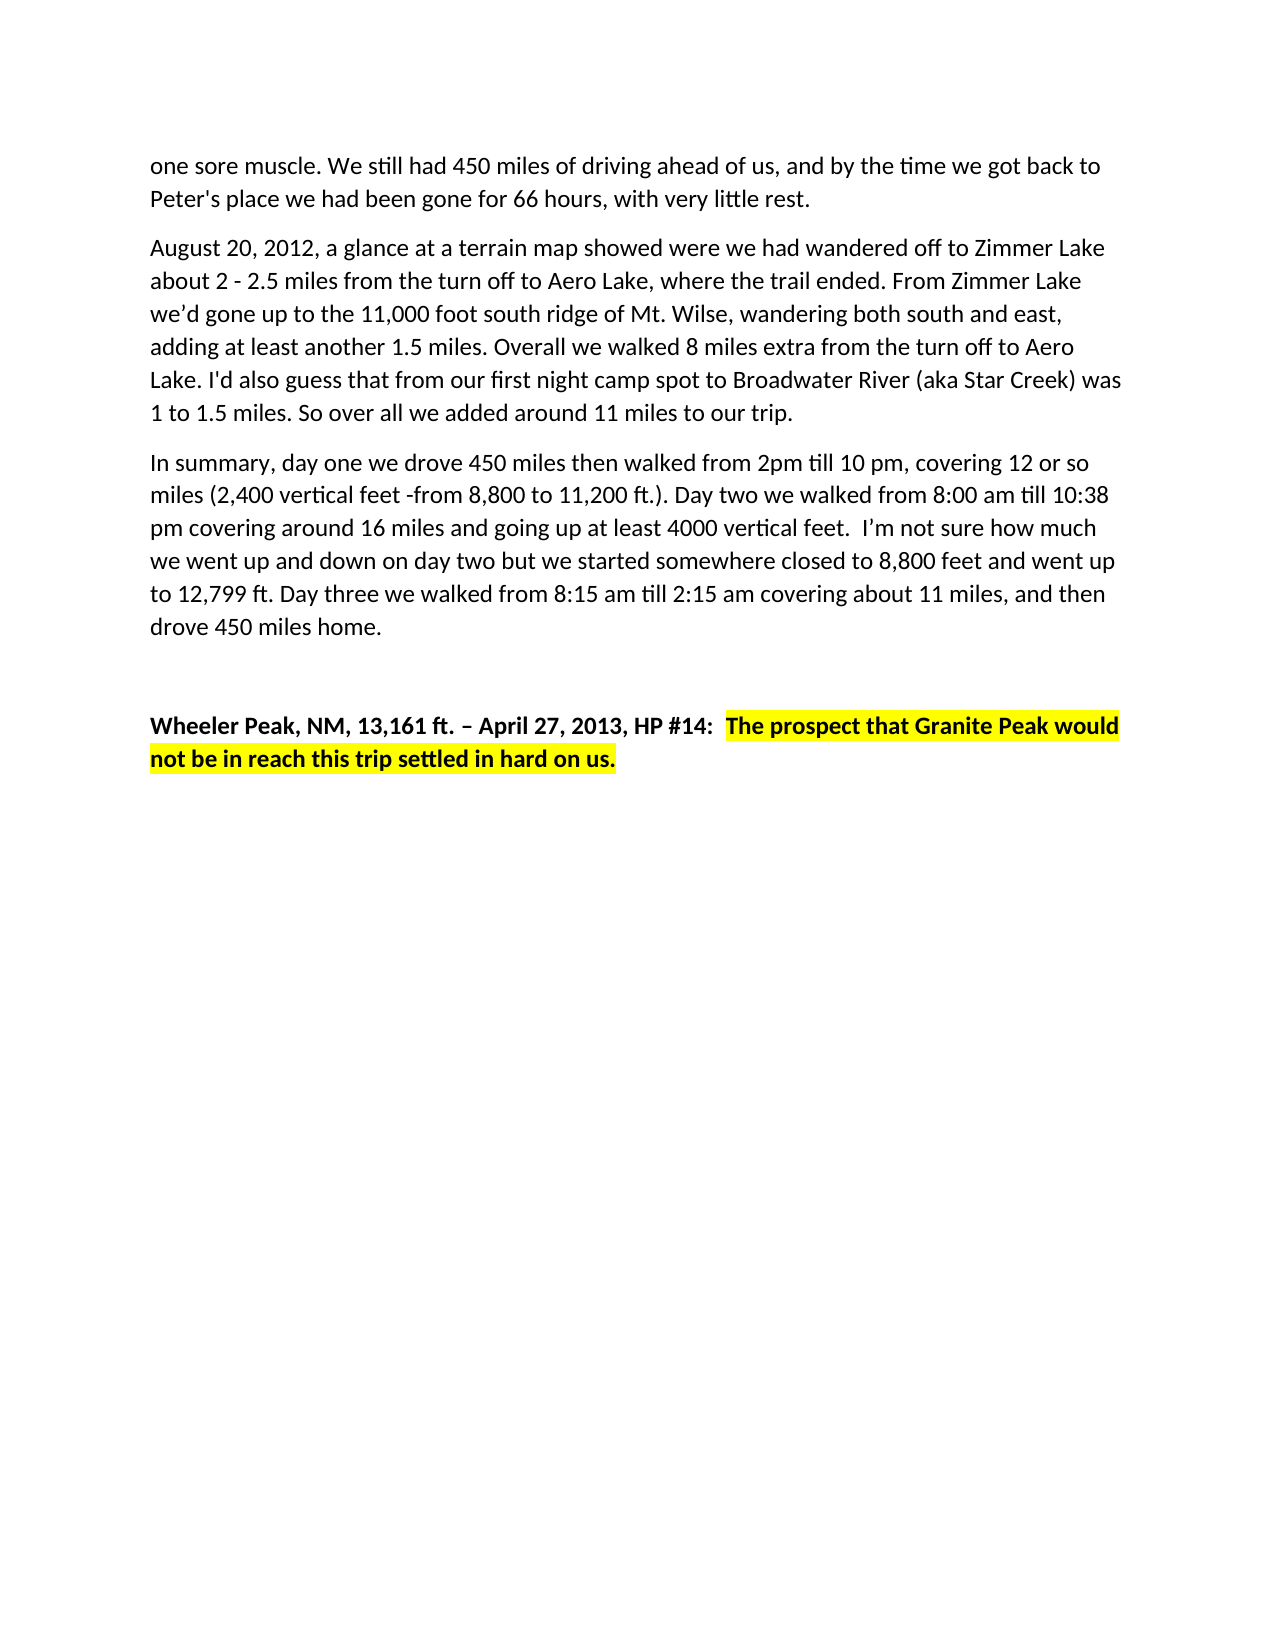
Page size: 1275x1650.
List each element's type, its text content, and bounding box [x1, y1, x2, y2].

text Wheeler Peak, NM, 13,161 ft. – April 27, 2013, HP #14: The prospect that Granite Peak would not be in reach this trip settled in hard on us. [150, 710, 1125, 774]
text In summary, day one we drove 450 miles then walked from 2pm till 10 pm, covering 12 or so miles (2,400 vertical feet -from 8,800 to 11,200 ft.). Day two we walked from 8:00 am till 10:38 pm covering around 16 miles and going up at least 4000 vertical feet. I’m not sure how much we went up and down on day two but we started somewhere closed to 8,800 feet and went up to 12,799 ft. Day three we walked from 8:15 am till 2:15 am covering about 11 miles, and then drove 450 miles home. [150, 447, 1125, 642]
text August 20, 2012, a glance at a terrain map showed were we had wandered off to Zimmer Lake about 2 - 2.5 miles from the turn off to Aero Lake, where the trail ended. From Zimmer Lake we’d gone up to the 11,000 foot south ridge of Mt. Wilse, wandering both south and east, adding at least another 1.5 miles. Overall we walked 8 miles extra from the turn off to Aero Lake. I'd also guess that from our first night camp spot to Broadwater River (aka Star Creek) was 1 to 1.5 miles. So over all we added around 11 miles to our trip. [150, 232, 1125, 428]
